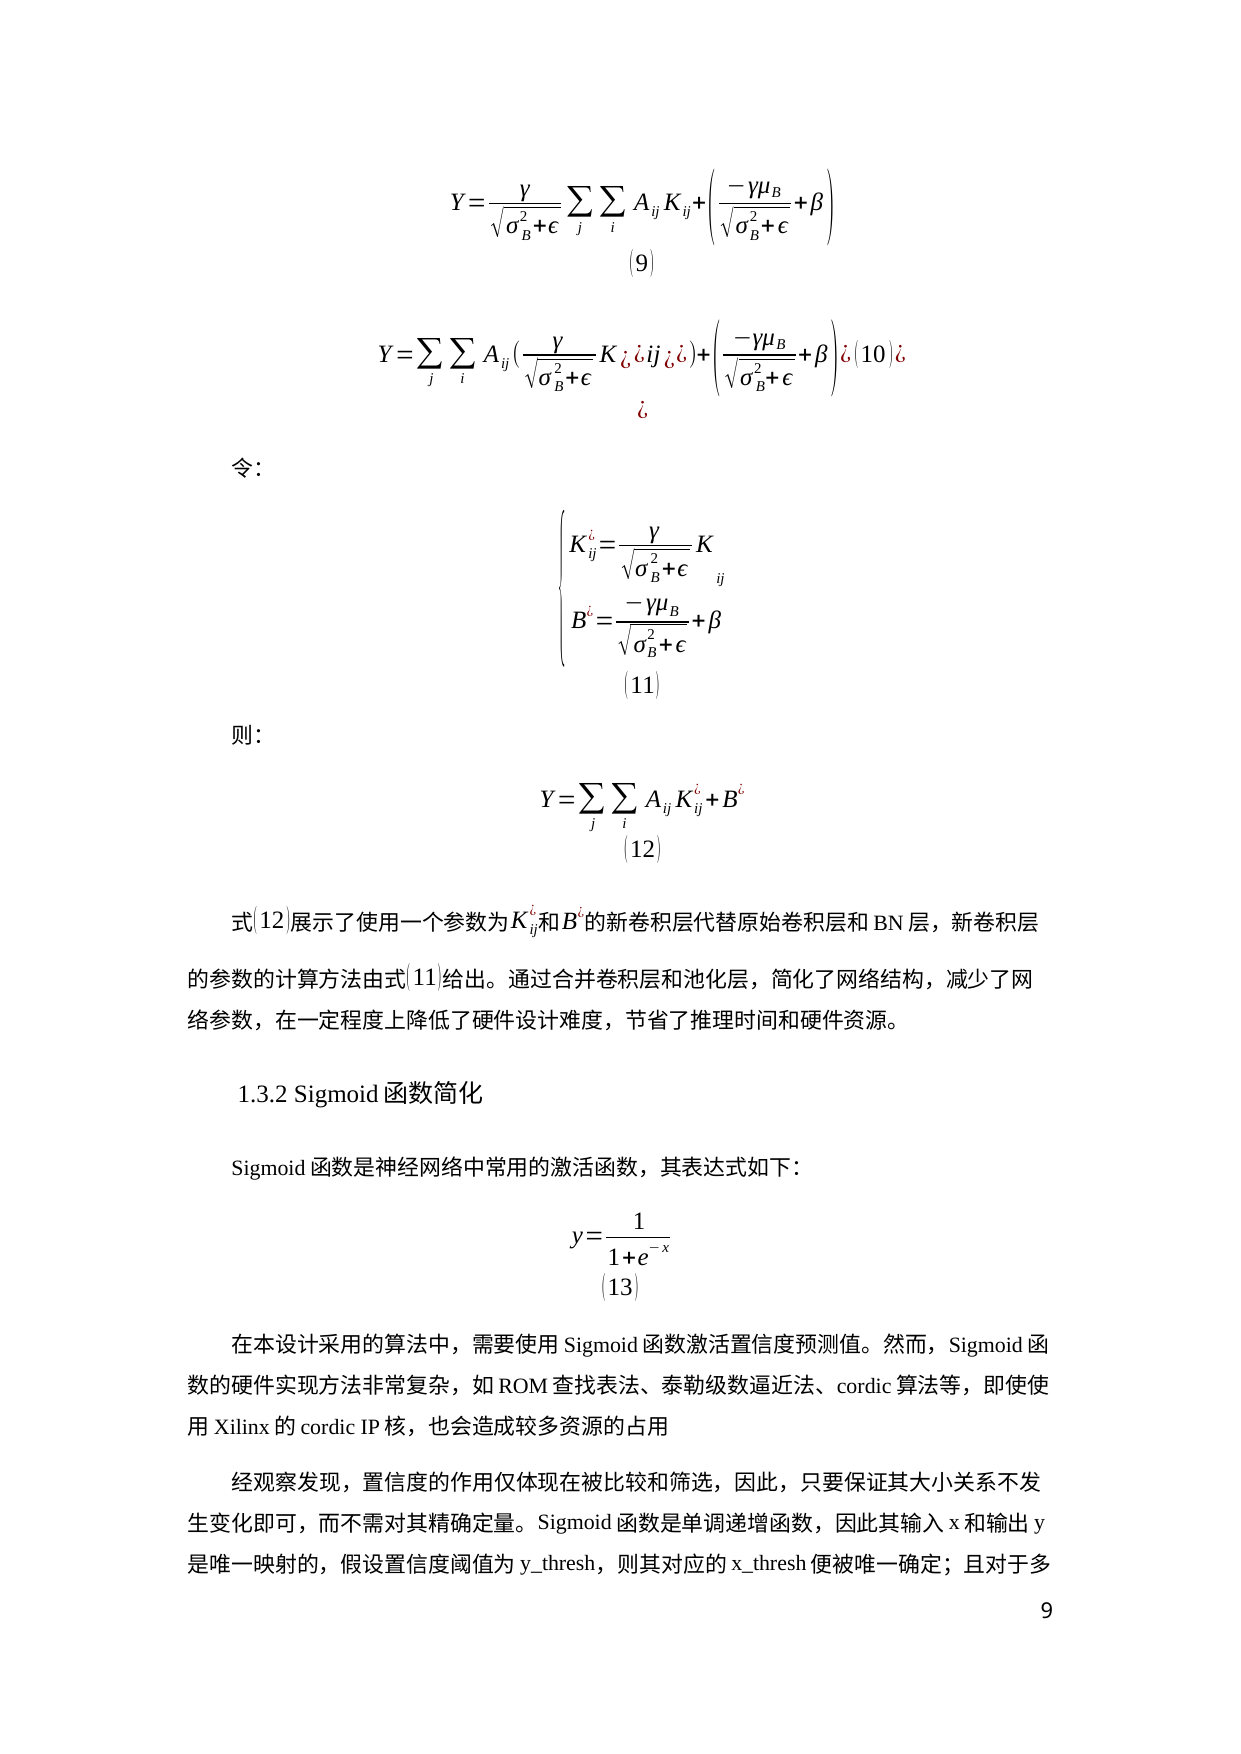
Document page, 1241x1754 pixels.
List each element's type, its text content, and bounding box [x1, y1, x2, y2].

text Sigmoid函数是神经网络中常用的激活函数，其表达式如下： [187, 1149, 1053, 1182]
text 则： [187, 718, 1053, 751]
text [187, 1465, 1053, 1579]
text 令： [187, 450, 1053, 483]
text 式展示了使用一个参数为和的新卷积层代替原始卷积层和BN层，新卷积层的参数的计算方法由式给出。通过合并卷积层和池化层，简化了网络结构，减少了网络参数，在一定程度上降低了硬件设计难度，节省了推理时间和硬件资源。 [187, 888, 1053, 1035]
text 1.3.2 Sigmoid函数简化 [187, 1059, 1053, 1124]
text 在本设计采用的算法中，需要使用Sigmoid函数激活置信度预测值。然而，Sigmoid函数的硬件实现方法非常复杂，如ROM查找表法、泰勒级数逼近法、cordic算法等，即使使用Xilinx的cordic IP核，也会造成较多资源的占用 [187, 1327, 1053, 1441]
